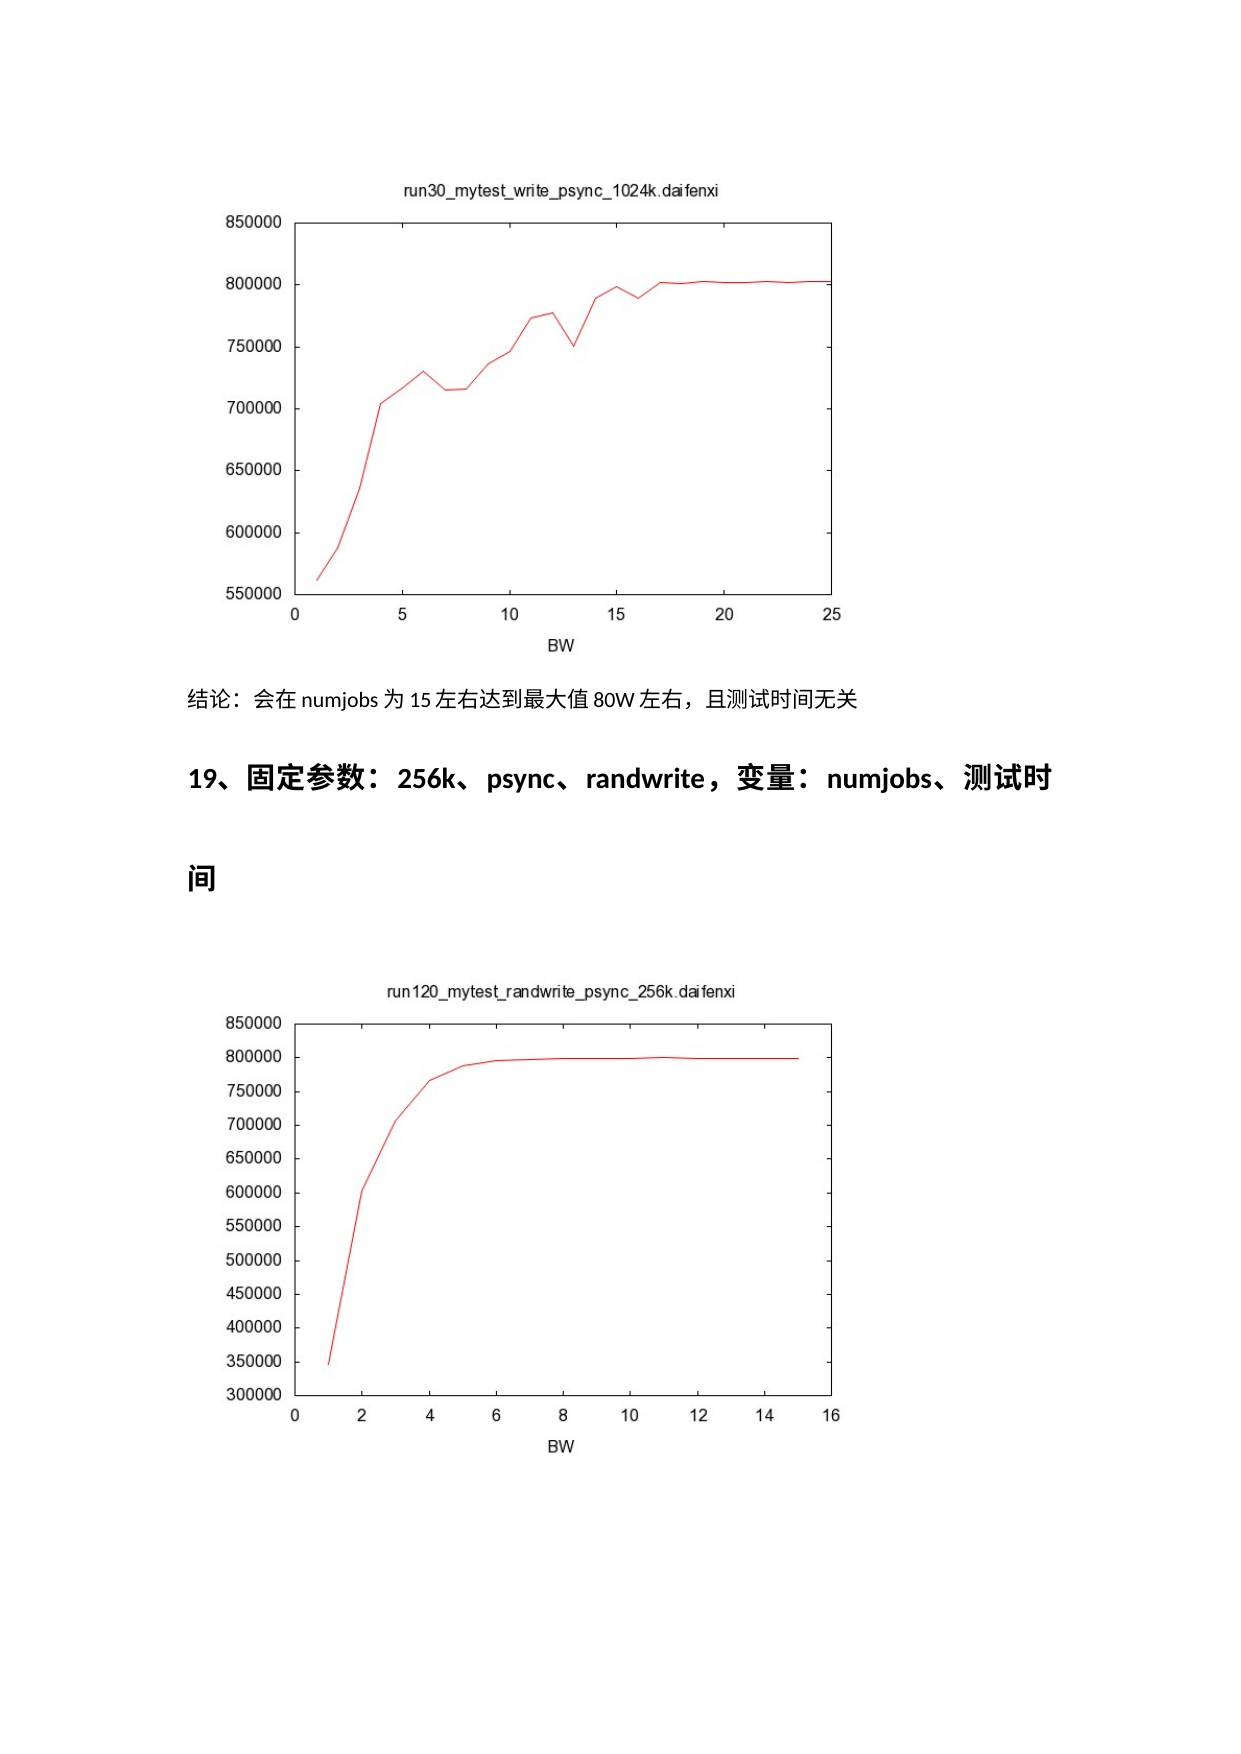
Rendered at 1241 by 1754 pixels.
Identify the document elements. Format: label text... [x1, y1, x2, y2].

subtitle 固定参数：256k、psync、randwrite，变量：numjobs、测试时间 [187, 744, 1053, 909]
text 结论：会在numjobs为15左右达到最大值80W左右，且测试时间无关 [187, 682, 1053, 714]
picture [187, 162, 855, 662]
picture [187, 962, 855, 1463]
